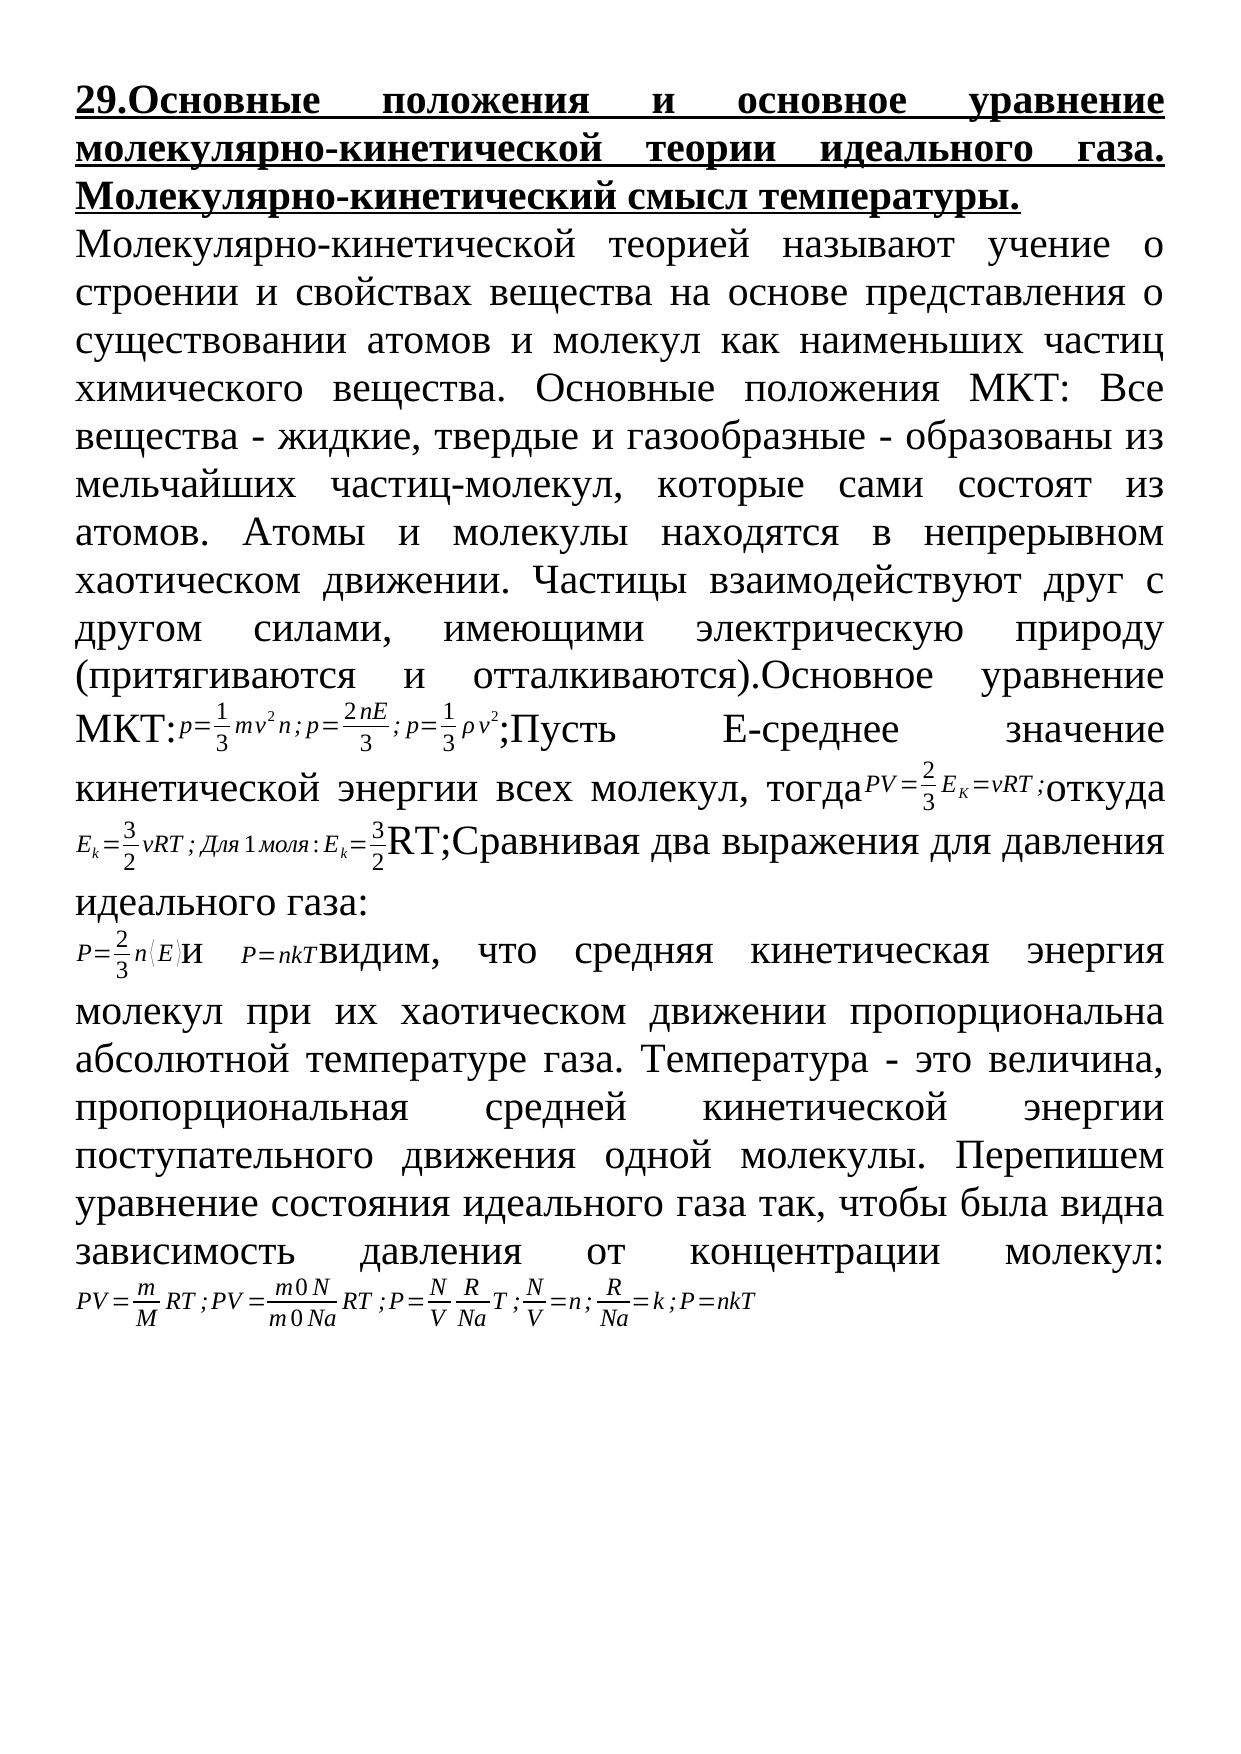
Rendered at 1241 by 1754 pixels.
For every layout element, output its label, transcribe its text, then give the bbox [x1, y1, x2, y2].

list и видим, что средняя кинетическая энергия молекул при их хаотическом движении пропорциональна абсолютной температуре газа. Температура - это величина, пропорциональная средней кинетической энергии поступательного движения одной молекулы. Перепишем уравнение состояния идеального газа так, чтобы была видна зависимость давления от концентрации молекул: [75, 925, 1165, 1332]
text 29.Основные положения и основное уравнение молекулярно-кинетической теории идеального газа. Молекулярно-кинетический смысл температуры. [75, 75, 1165, 116]
text Молекулярно-кинетической теорией называют учение о строении и свойствах вещества на основе представления о существовании атомов и молекул как наименьших частиц химического вещества. Основные положения МКТ: Все вещества - жидкие, твердые и газообразные - образованы из мельчайших частиц-молекул, которые сами состоят из атомов. Атомы и молекулы находятся в непрерывном хаотическом движении. Частицы взаимодействуют друг с другом силами, имеющими электрическую природу (притягиваются и отталкиваются).Основное уравнение МКТ:;Пусть Е-среднее значение кинетической энергии всех молекул, тогдаоткуда RT;Сравнивая два выражения для давления идеального газа: [75, 219, 1165, 925]
text 29.Основные положения и основное уравнение молекулярно-кинетической теории идеального газа. Молекулярно-кинетический смысл температуры. [75, 167, 1165, 219]
text 29.Основные положения и основное уравнение молекулярно-кинетической теории идеального газа. Молекулярно-кинетический смысл температуры. [75, 119, 1165, 164]
